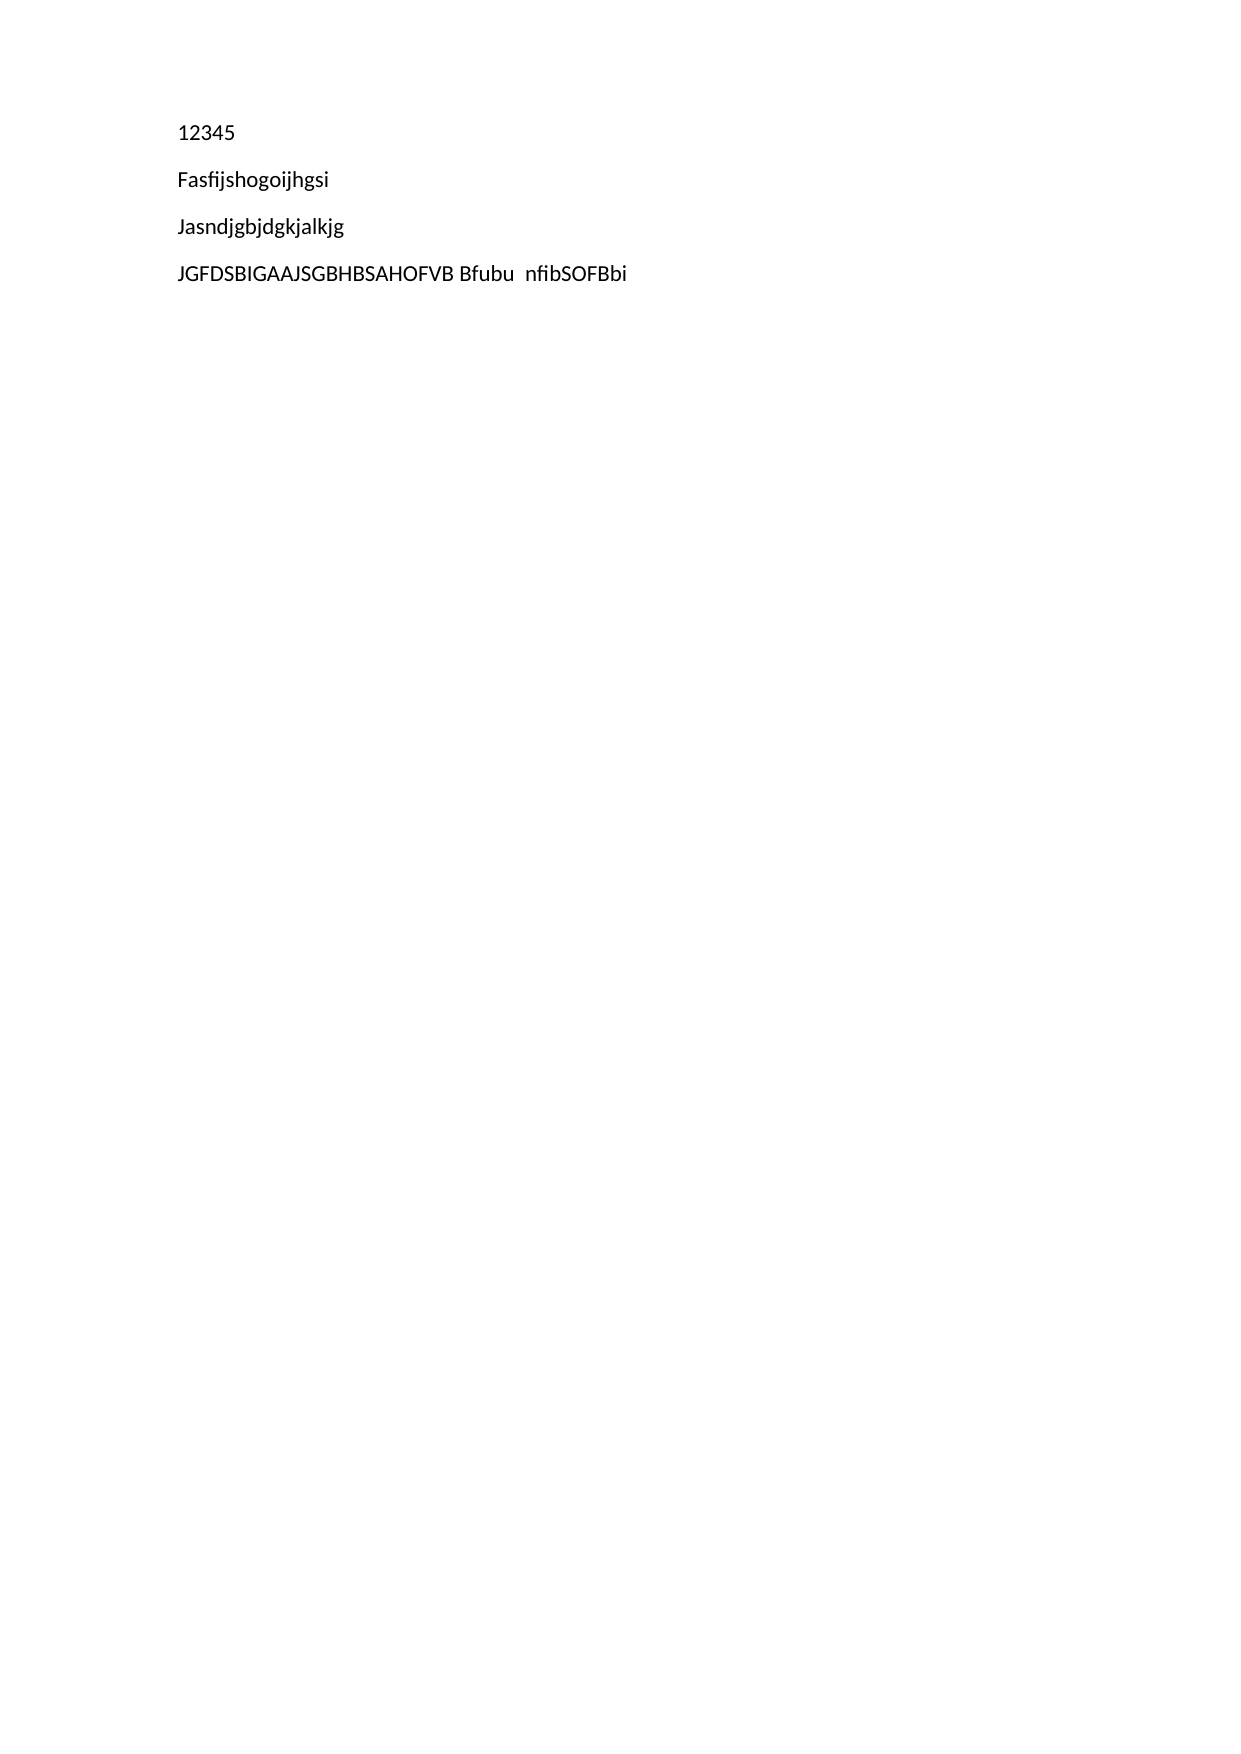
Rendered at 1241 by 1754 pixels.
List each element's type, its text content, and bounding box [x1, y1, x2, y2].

text JGFDSBIGAAJSGBHBSAHOFVB Bfubu nfibSOFBbi [177, 259, 1152, 287]
text Jasndjgbjdgkjalkjg [177, 212, 1152, 240]
text Fasfijshogoijhgsi [177, 165, 1152, 193]
text 12345 [177, 118, 1152, 146]
